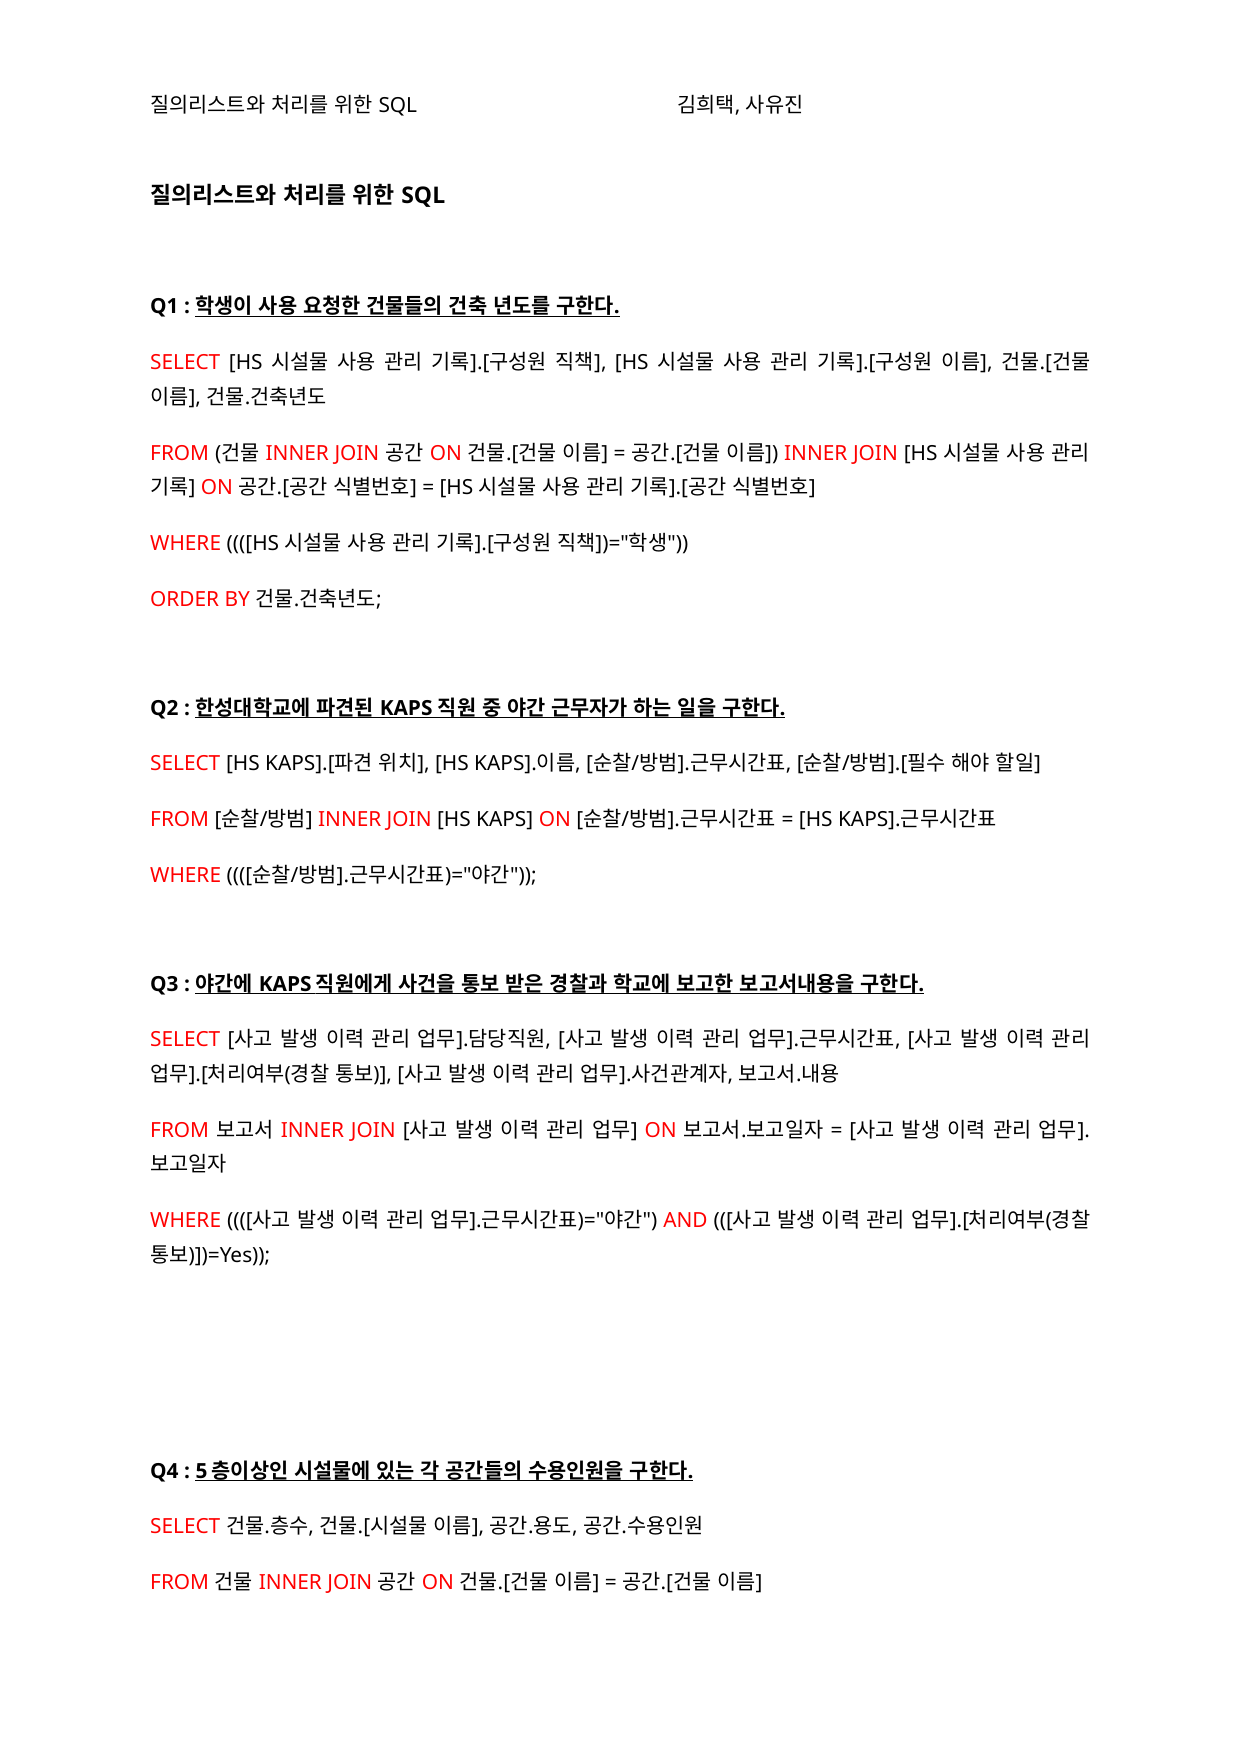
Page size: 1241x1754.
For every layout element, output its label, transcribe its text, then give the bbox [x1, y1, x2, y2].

text WHERE ((([순찰/방범].근무시간표)="야간")); [150, 858, 1090, 888]
text Q2 : 한성대학교에 파견된 KAPS 직원 중 야간 근무자가 하는 일을 구한다. [150, 691, 1090, 721]
text ORDER BY 건물.건축년도; [150, 582, 1090, 612]
text FROM [순찰/방범] INNER JOIN [HS KAPS] ON [순찰/방범].근무시간표 = [HS KAPS].근무시간표 [150, 802, 1090, 832]
text SELECT 건물.층수, 건물.[시설물 이름], 공간.용도, 공간.수용인원 [150, 1509, 1090, 1540]
text WHERE ((([HS 시설물 사용 관리 기록].[구성원 직책])="학생")) [150, 526, 1090, 557]
text Q4 : 5층이상인 시설물에 있는 각 공간들의 수용인원을 구한다. [150, 1454, 1090, 1484]
text SELECT [사고 발생 이력 관리 업무].담당직원, [사고 발생 이력 관리 업무].근무시간표, [사고 발생 이력 관리 업무].[처리여부(경찰 통보)], [사고 발생 이력 관리 업무].사건관계자, 보고서.내용 [150, 1022, 1090, 1088]
text Q1 : 학생이 사용 요청한 건물들의 건축 년도를 구한다. [150, 290, 1090, 320]
text Q3 : 야간에 KAPS직원에게 사건을 통보 받은 경찰과 학교에 보고한 보고서내용을 구한다. [150, 967, 1090, 997]
text FROM 보고서 INNER JOIN [사고 발생 이력 관리 업무] ON 보고서.보고일자 = [사고 발생 이력 관리 업무].보고일자 [150, 1113, 1090, 1178]
text SELECT [HS 시설물 사용 관리 기록].[구성원 직책], [HS 시설물 사용 관리 기록].[구성원 이름], 건물.[건물 이름], 건물.건축년도 [150, 345, 1090, 411]
text WHERE ((([사고 발생 이력 관리 업무].근무시간표)="야간") AND (([사고 발생 이력 관리 업무].[처리여부(경찰 통보)])=Yes)); [150, 1203, 1090, 1268]
text SELECT [HS KAPS].[파견 위치], [HS KAPS].이름, [순찰/방범].근무시간표, [순찰/방범].[필수 해야 할일] [150, 747, 1090, 777]
text FROM 건물 INNER JOIN 공간 ON 건물.[건물 이름] = 공간.[건물 이름] [150, 1565, 1090, 1596]
text 질의리스트와 처리를 위한 SQL [150, 177, 1090, 211]
text FROM (건물 INNER JOIN 공간 ON 건물.[건물 이름] = 공간.[건물 이름]) INNER JOIN [HS 시설물 사용 관리 기록] ON 공간.[공간 식별번호] = [HS 시설물 사용 관리 기록].[공간 식별번호] [150, 436, 1090, 501]
